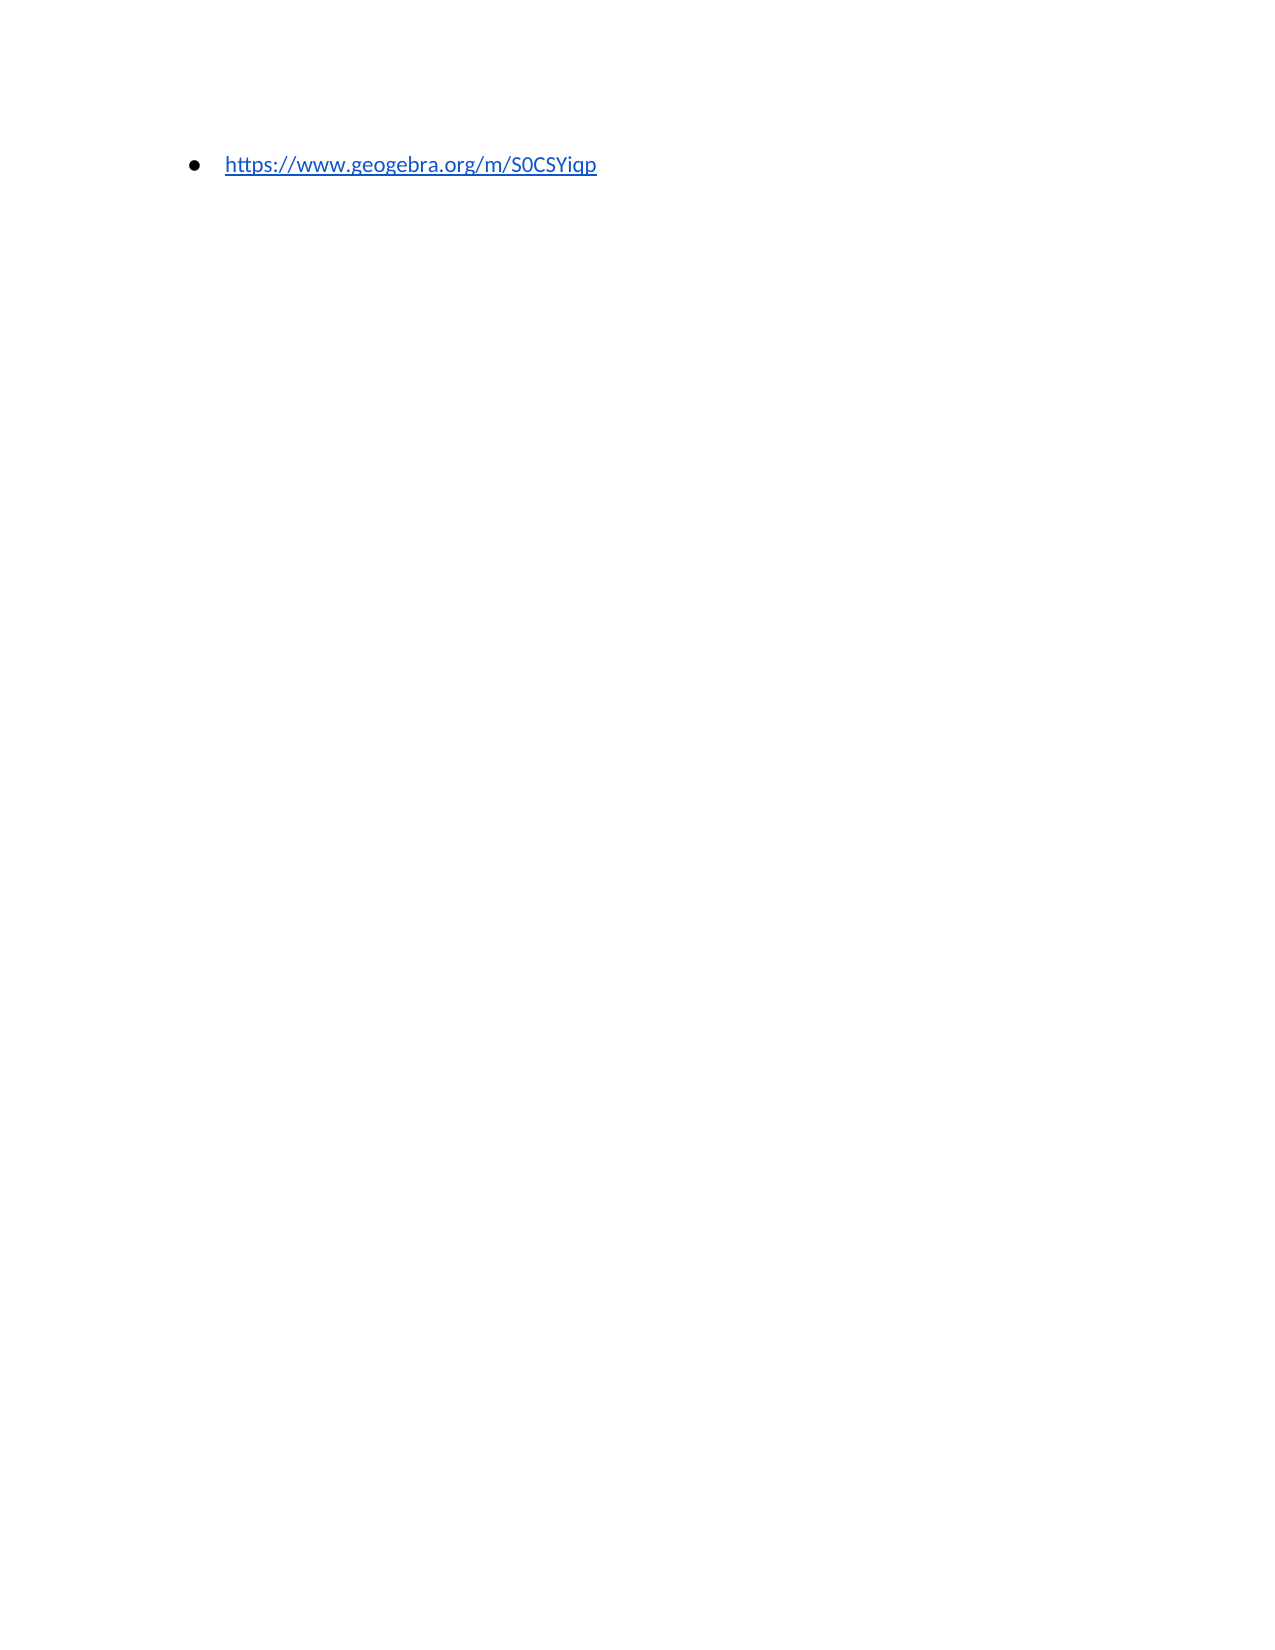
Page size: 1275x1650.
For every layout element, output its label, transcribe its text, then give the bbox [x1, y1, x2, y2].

list https://www.geogebra.org/m/S0CSYiqp [187, 150, 1125, 178]
